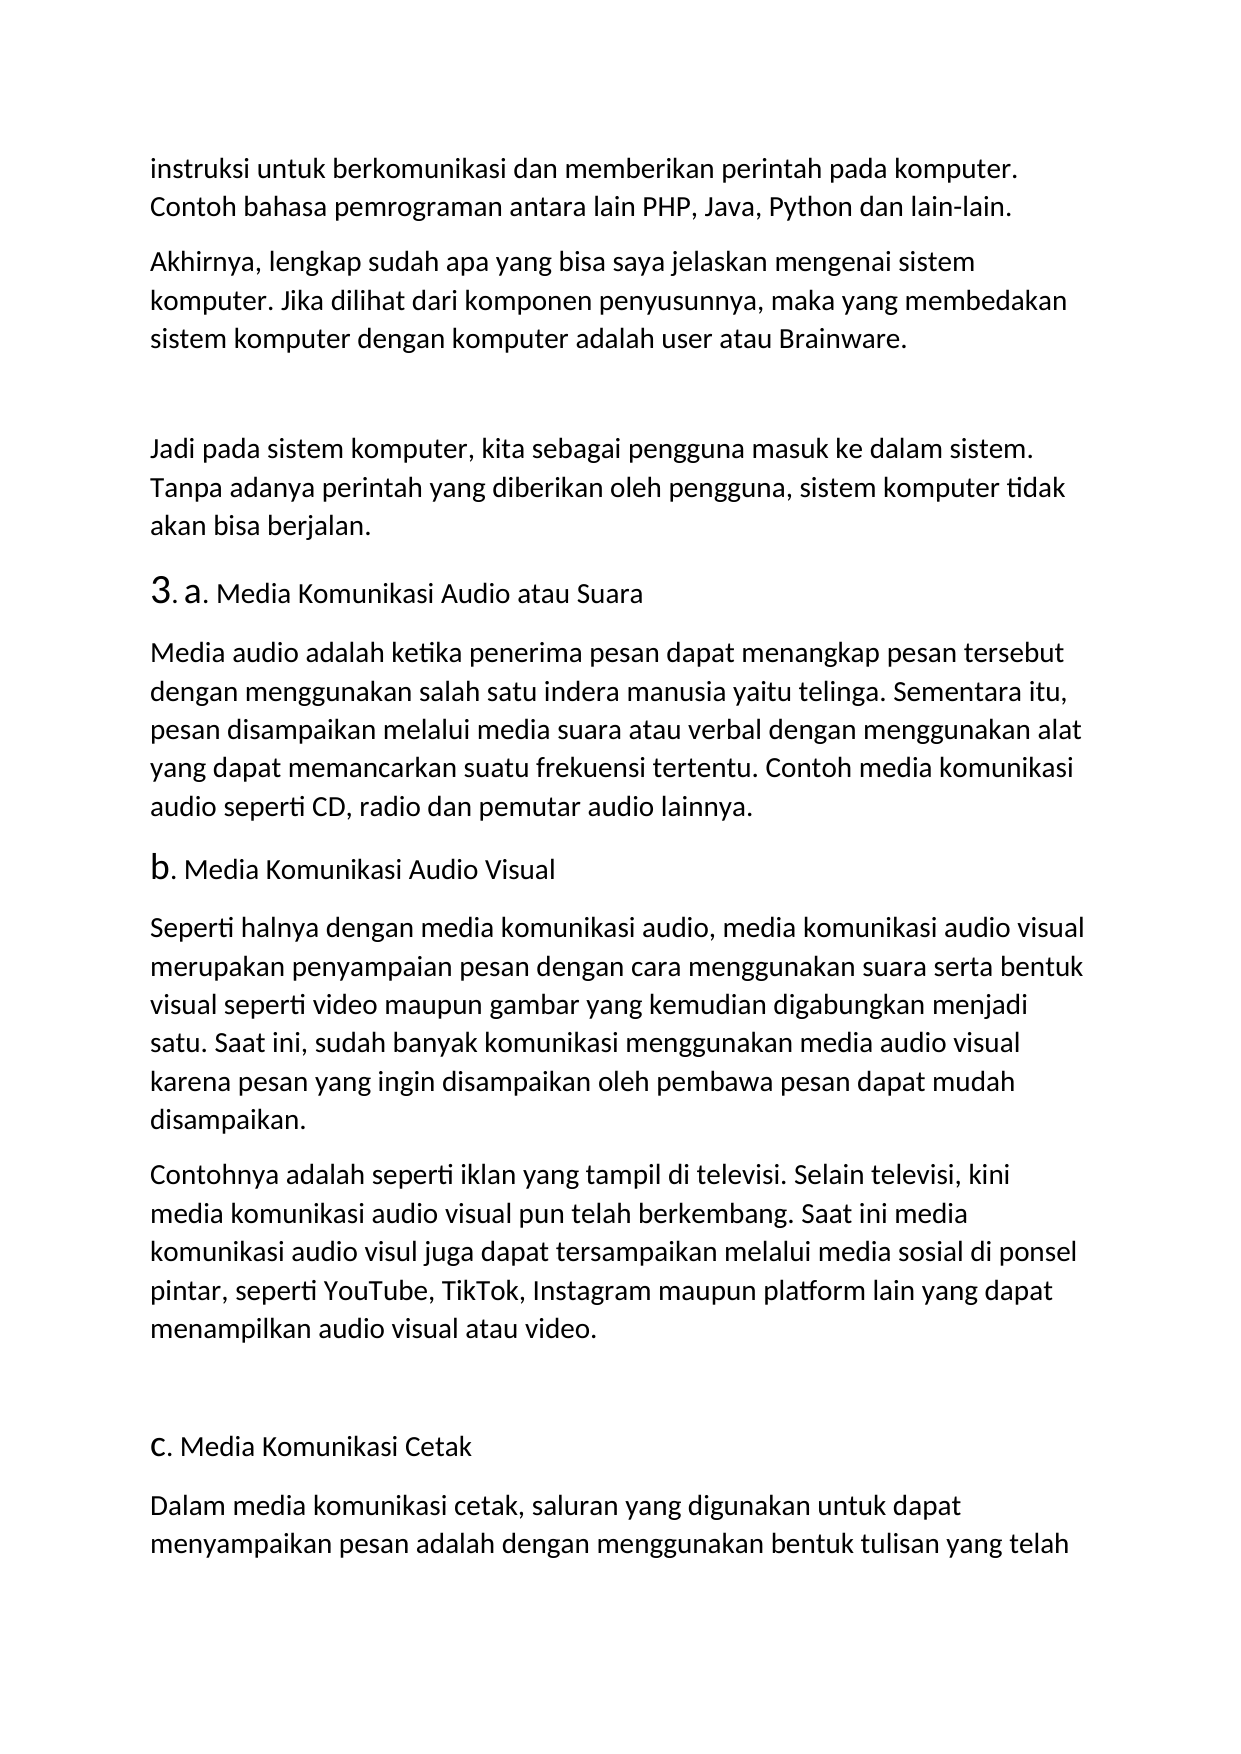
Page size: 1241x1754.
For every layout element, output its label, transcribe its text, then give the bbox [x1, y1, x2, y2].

text c. Media Komunikasi Cetak [150, 1420, 1090, 1466]
text 3. a. Media Komunikasi Audio atau Suara [150, 563, 1090, 613]
text b. Media Komunikasi Audio Visual [150, 843, 1090, 889]
text Akhirnya, lengkap sudah apa yang bisa saya jelaskan mengenai sistem komputer. Jika dilihat dari komponen penyusunnya, maka yang membedakan sistem komputer dengan komputer adalah user atau Brainware. [150, 243, 1090, 356]
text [150, 1487, 1090, 1561]
text Seperti halnya dengan media komunikasi audio, media komunikasi audio visual merupakan penyampaian pesan dengan cara menggunakan suara serta bentuk visual seperti video maupun gambar yang kemudian digabungkan menjadi satu. Saat ini, sudah banyak komunikasi menggunakan media audio visual karena pesan yang ingin disampaikan oleh pembawa pesan dapat mudah disampaikan. [150, 909, 1090, 1137]
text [150, 150, 1090, 224]
text Media audio adalah ketika penerima pesan dapat menangkap pesan tersebut dengan menggunakan salah satu indera manusia yaitu telinga. Sementara itu, pesan disampaikan melalui media suara atau verbal dengan menggunakan alat yang dapat memancarkan suatu frekuensi tertentu. Contoh media komunikasi audio seperti CD, radio dan pemutar audio lainnya. [150, 634, 1090, 823]
text Jadi pada sistem komputer, kita sebagai pengguna masuk ke dalam sistem. Tanpa adanya perintah yang diberikan oleh pengguna, sistem komputer tidak akan bisa berjalan. [150, 431, 1090, 543]
text Contohnya adalah seperti iklan yang tampil di televisi. Selain televisi, kini media komunikasi audio visual pun telah berkembang. Saat ini media komunikasi audio visul juga dapat tersampaikan melalui media sosial di ponsel pintar, seperti YouTube, TikTok, Instagram maupun platform lain yang dapat menampilkan audio visual atau video. [150, 1156, 1090, 1346]
